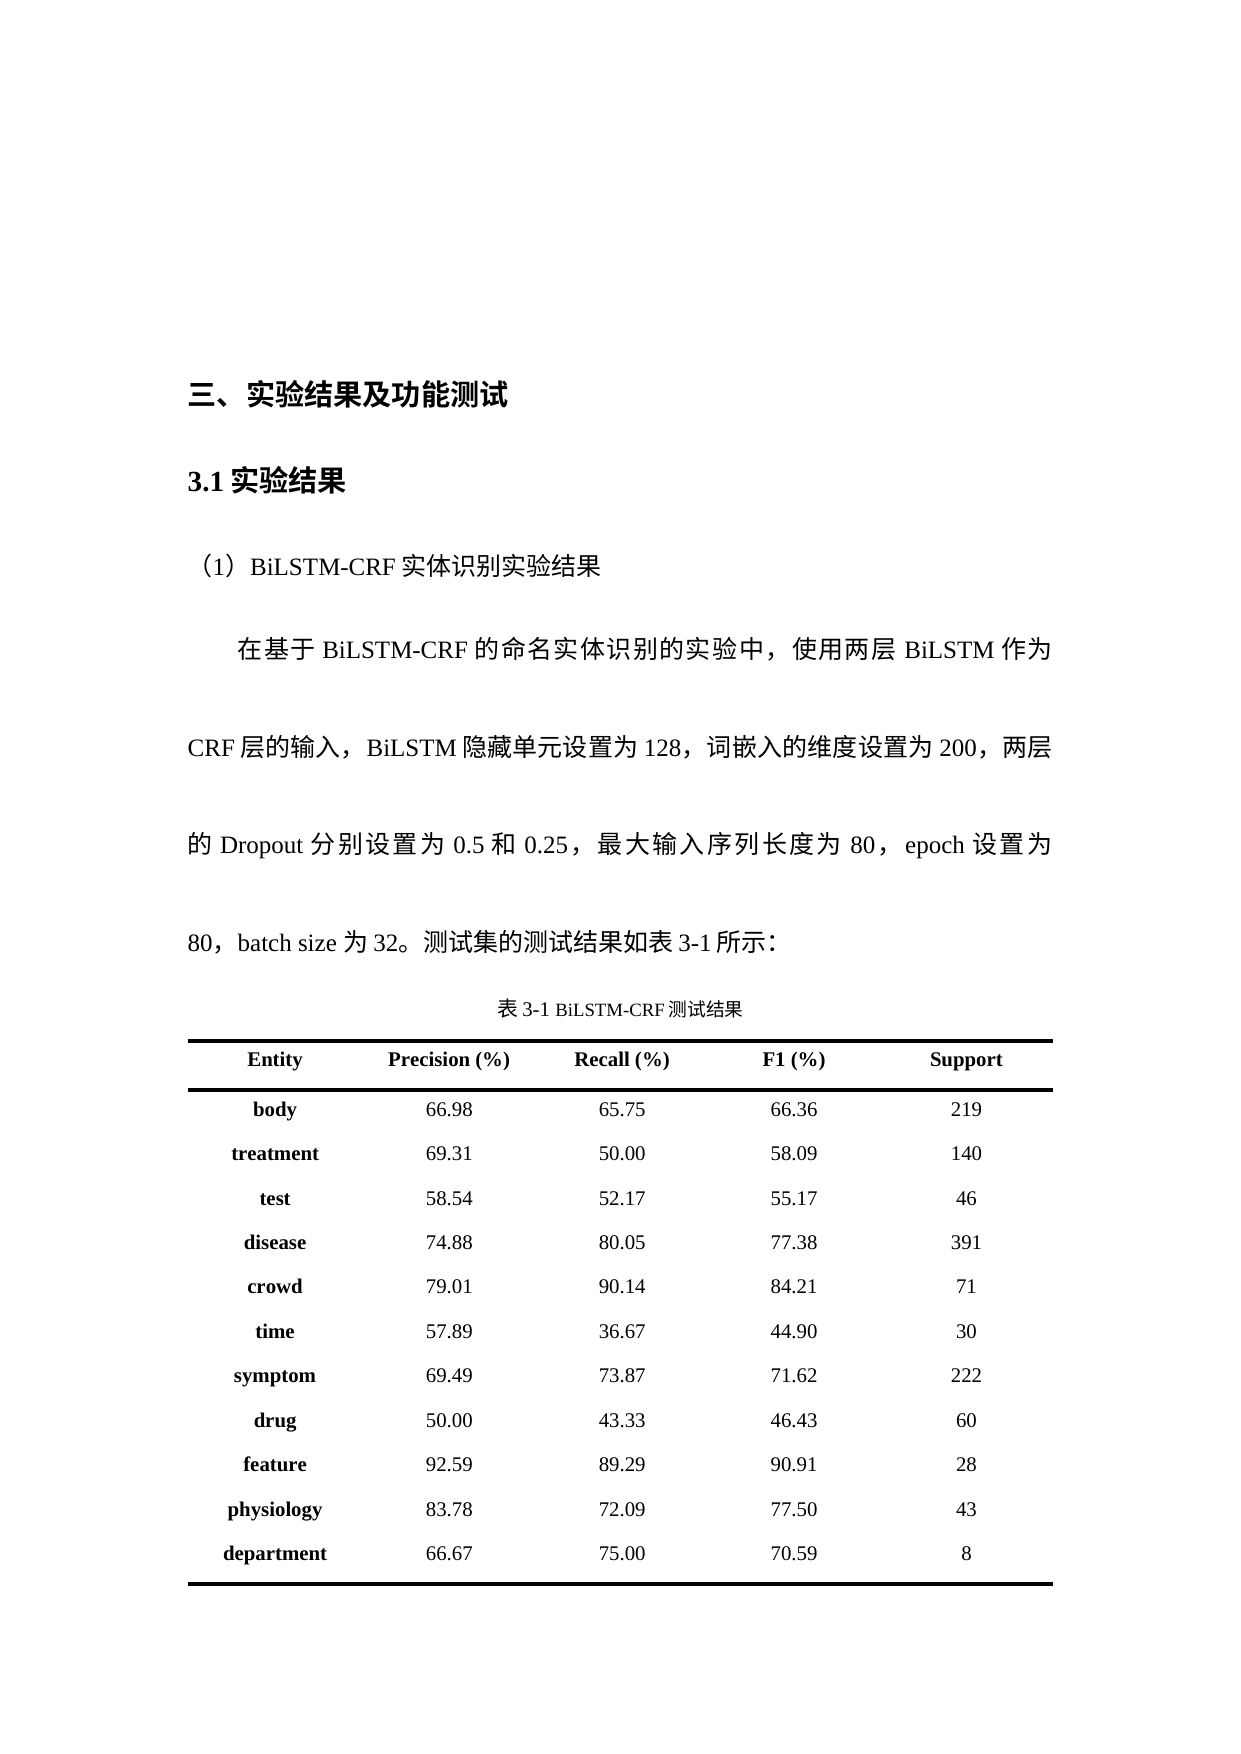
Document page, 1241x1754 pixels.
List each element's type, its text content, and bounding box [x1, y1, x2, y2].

table_cell 140 [880, 1137, 1053, 1181]
text 三、实验结果及功能测试 [187, 360, 1053, 425]
table_header Recall (%) [536, 1043, 708, 1088]
table_cell drug [188, 1404, 362, 1448]
table_cell 36.67 [536, 1315, 708, 1359]
table_cell 79.01 [362, 1270, 536, 1315]
table_cell 75.00 [536, 1537, 708, 1582]
table_cell 65.75 [536, 1092, 708, 1137]
table_cell 69.49 [362, 1359, 536, 1404]
table_cell 66.98 [362, 1092, 536, 1137]
table_cell 50.00 [362, 1404, 536, 1448]
table_cell 84.21 [708, 1270, 879, 1315]
table_cell 57.89 [362, 1315, 536, 1359]
table_cell 66.67 [362, 1537, 536, 1582]
table_cell 90.91 [708, 1448, 879, 1493]
table_cell 222 [880, 1359, 1053, 1404]
table_cell 73.87 [536, 1359, 708, 1404]
table_cell 89.29 [536, 1448, 708, 1493]
table_cell 70.59 [708, 1537, 879, 1582]
table_cell 43.33 [536, 1404, 708, 1448]
table_cell 90.14 [536, 1270, 708, 1315]
table_cell 43 [880, 1493, 1053, 1537]
text 表3-1 BiLSTM-CRF测试结果 [187, 991, 1053, 1023]
table_cell 83.78 [362, 1493, 536, 1537]
text 3.1实验结果 [187, 446, 1053, 511]
table_cell 71.62 [708, 1359, 879, 1404]
text （1）BiLSTM-CRF实体识别实验结果 [187, 532, 1053, 597]
table_cell body [188, 1092, 362, 1137]
table_cell 52.17 [536, 1181, 708, 1226]
table_cell treatment [188, 1137, 362, 1181]
text 在基于BiLSTM-CRF的命名实体识别的实验中，使用两层BiLSTM作为CRF层的输入，BiLSTM隐藏单元设置为128，词嵌入的维度设置为200，两层的Dropout分别设置为0.5和0.25，最大输入序列长度为80，epoch设置为80，batch size 为32。测试集的测试结果如表3-1所示： [187, 615, 1053, 973]
table_cell 58.09 [708, 1137, 879, 1181]
table_cell 44.90 [708, 1315, 879, 1359]
table_cell symptom [188, 1359, 362, 1404]
table_cell 69.31 [362, 1137, 536, 1181]
table_cell 391 [880, 1226, 1053, 1270]
table_header Precision (%) [362, 1043, 536, 1088]
table_cell 30 [880, 1315, 1053, 1359]
table_cell 74.88 [362, 1226, 536, 1270]
table_header F1 (%) [708, 1043, 879, 1088]
table_cell 60 [880, 1404, 1053, 1448]
table_cell 92.59 [362, 1448, 536, 1493]
table_cell 46 [880, 1181, 1053, 1226]
table_cell time [188, 1315, 362, 1359]
table_cell 55.17 [708, 1181, 879, 1226]
table_cell 77.38 [708, 1226, 879, 1270]
table_cell test [188, 1181, 362, 1226]
table_header Entity [188, 1043, 362, 1088]
table_cell 8 [880, 1537, 1053, 1582]
table_cell 80.05 [536, 1226, 708, 1270]
table_cell disease [188, 1226, 362, 1270]
table_cell physiology [188, 1493, 362, 1537]
table_cell department [188, 1537, 362, 1582]
table_cell 219 [880, 1092, 1053, 1137]
table_cell 71 [880, 1270, 1053, 1315]
table_cell 46.43 [708, 1404, 879, 1448]
table_cell 28 [880, 1448, 1053, 1493]
table_cell 72.09 [536, 1493, 708, 1537]
table_cell 50.00 [536, 1137, 708, 1181]
table_cell 77.50 [708, 1493, 879, 1537]
table_cell 58.54 [362, 1181, 536, 1226]
table_header Support [880, 1043, 1053, 1088]
table_cell 66.36 [708, 1092, 879, 1137]
table_cell feature [188, 1448, 362, 1493]
table_cell crowd [188, 1270, 362, 1315]
